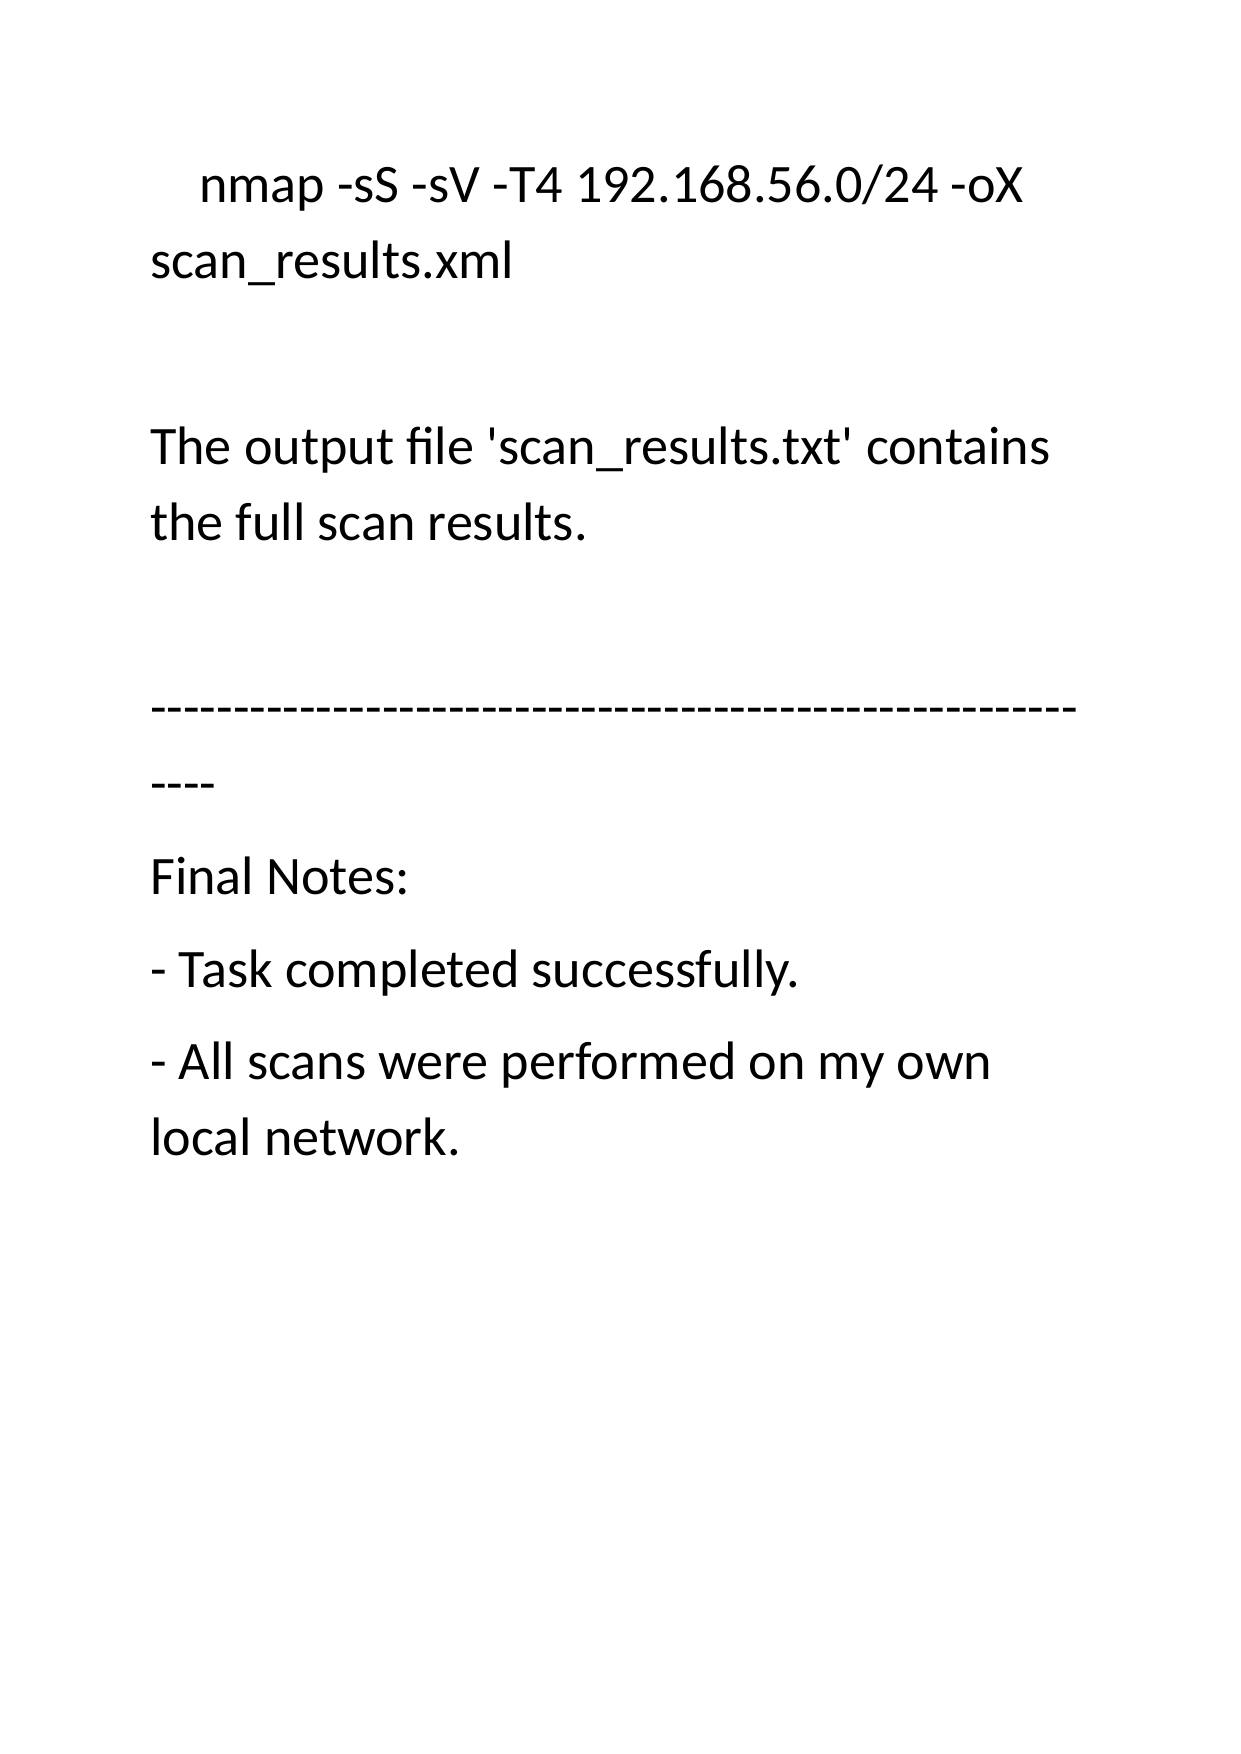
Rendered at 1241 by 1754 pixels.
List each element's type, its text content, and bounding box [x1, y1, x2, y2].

text The output file 'scan_results.txt' contains the full scan results. [150, 411, 1090, 554]
text ------------------------------------------------------------ [150, 673, 1090, 815]
text nmap -sS -sV -T4 192.168.56.0/24 -oX scan_results.xml [150, 150, 1090, 292]
text - Task completed successfully. [150, 934, 1090, 1001]
text - All scans were performed on my own local network. [150, 1027, 1090, 1169]
text Final Notes: [150, 842, 1090, 908]
